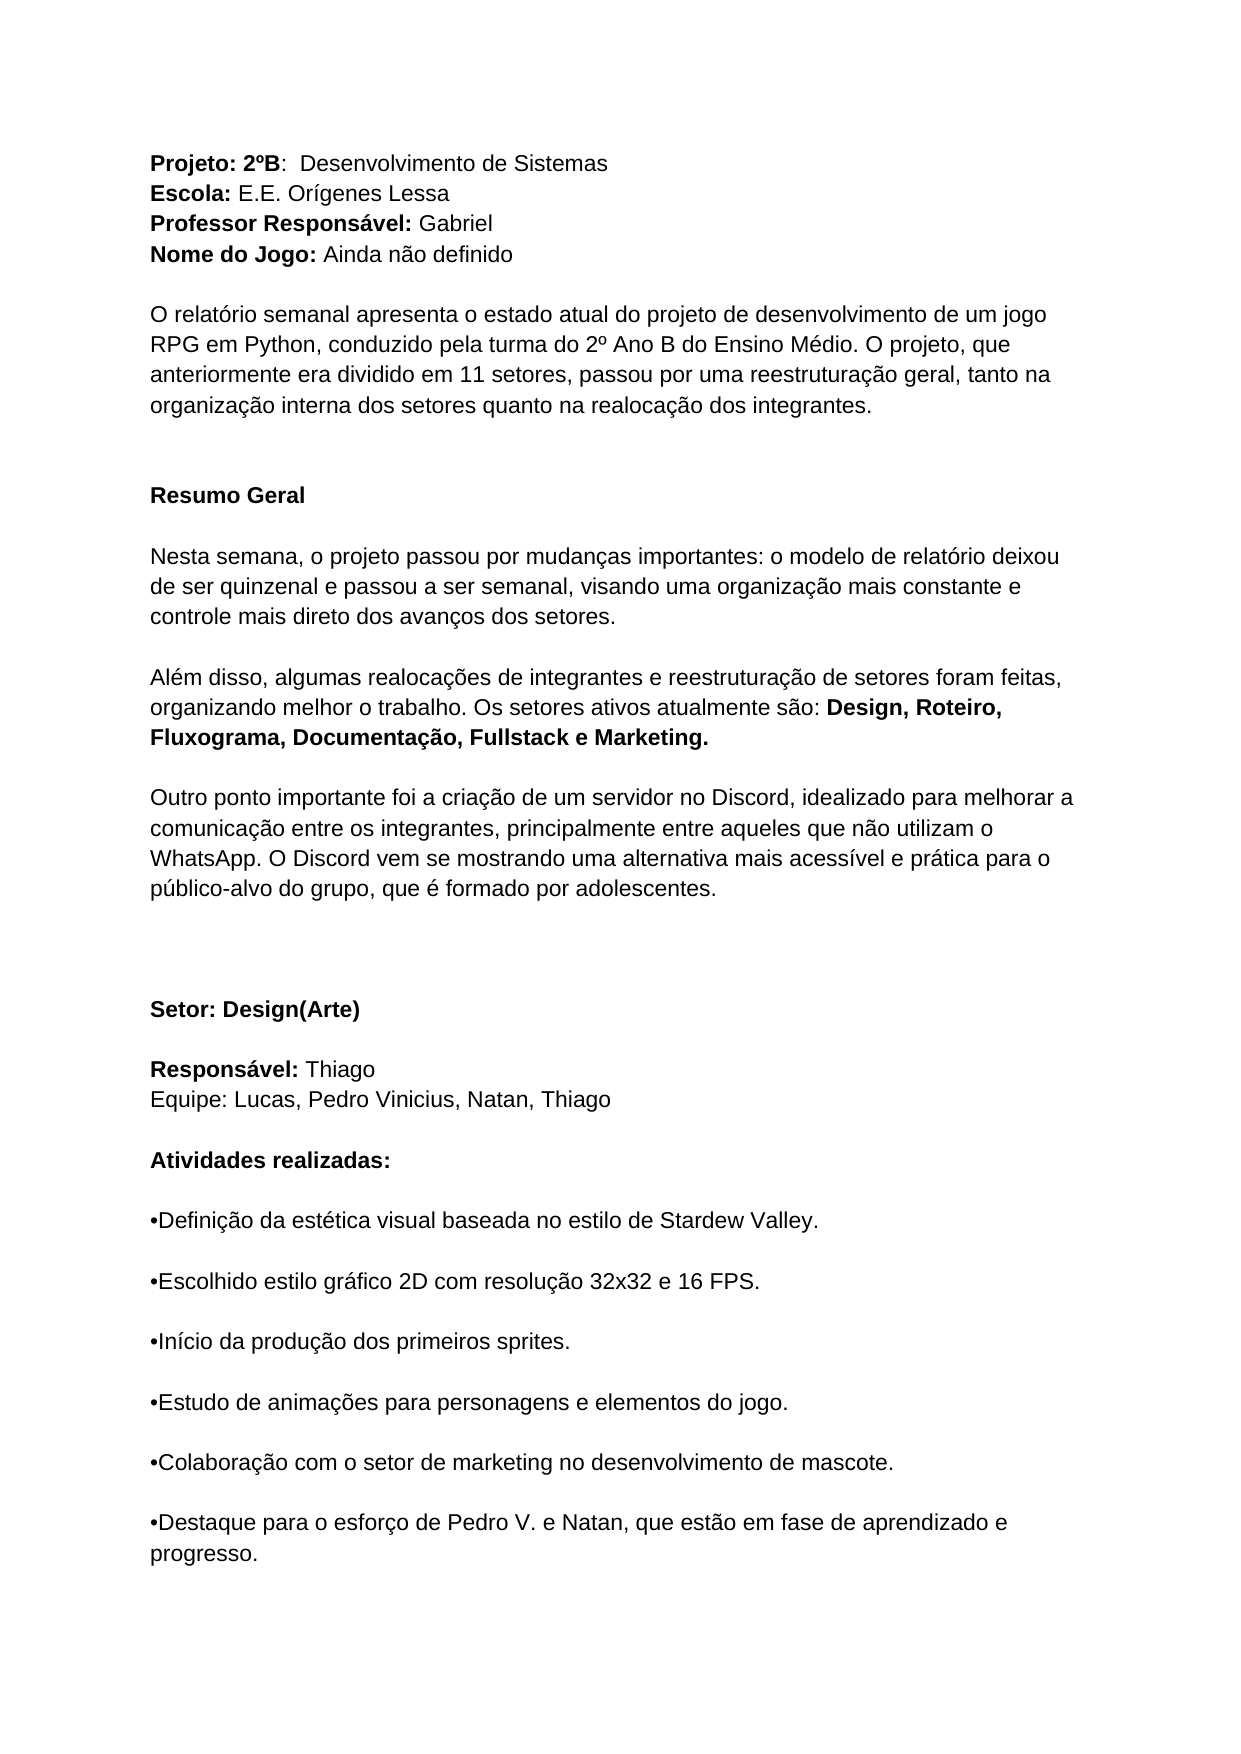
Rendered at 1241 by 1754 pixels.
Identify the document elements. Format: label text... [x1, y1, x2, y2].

text Setor: Design(Arte) [150, 996, 1090, 1022]
text Além disso, algumas realocações de integrantes e reestruturação de setores foram feitas, organizando melhor o trabalho. Os setores ativos atualmente são: Design, Roteiro, Fluxograma, Documentação, Fullstack e Marketing. [150, 663, 1090, 750]
text •Estudo de animações para personagens e elementos do jogo. [150, 1388, 1090, 1415]
text Projeto: 2ºB: Desenvolvimento de Sistemas [150, 150, 1090, 176]
text •Colaboração com o setor de marketing no desenvolvimento de mascote. [150, 1449, 1090, 1475]
text •Definição da estética visual baseada no estilo de Stardew Valley. [150, 1207, 1090, 1234]
text Nesta semana, o projeto passou por mudanças importantes: o modelo de relatório deixou de ser quinzenal e passou a ser semanal, visando uma organização mais constante e controle mais direto dos avanços dos setores. [150, 543, 1090, 629]
text Nome do Jogo: Ainda não definido [150, 241, 1090, 267]
text Responsável: Thiago [150, 1056, 1090, 1083]
text Escola: E.E. Orígenes Lessa [150, 180, 1090, 207]
text Equipe: Lucas, Pedro Vinicius, Natan, Thiago [150, 1086, 1090, 1113]
text Outro ponto importante foi a criação de um servidor no Discord, idealizado para melhorar a comunicação entre os integrantes, principalmente entre aqueles que não utilizam o WhatsApp. O Discord vem se mostrando uma alternativa mais acessível e prática para o público-alvo do grupo, que é formado por adolescentes. [150, 784, 1090, 901]
text •Destaque para o esforço de Pedro V. e Natan, que estão em fase de aprendizado e progresso. [150, 1509, 1090, 1566]
text O relatório semanal apresenta o estado atual do projeto de desenvolvimento de um jogo RPG em Python, conduzido pela turma do 2º Ano B do Ensino Médio. O projeto, que anteriormente era dividido em 11 setores, passou por uma reestruturação geral, tanto na organização interna dos setores quanto na realocação dos integrantes. [150, 301, 1090, 418]
text Resumo Geral [150, 482, 1090, 509]
text •Escolhido estilo gráfico 2D com resolução 32x32 e 16 FPS. [150, 1268, 1090, 1294]
text •Início da produção dos primeiros sprites. [150, 1328, 1090, 1354]
text Atividades realizadas: [150, 1147, 1090, 1173]
text Professor Responsável: Gabriel [150, 210, 1090, 237]
